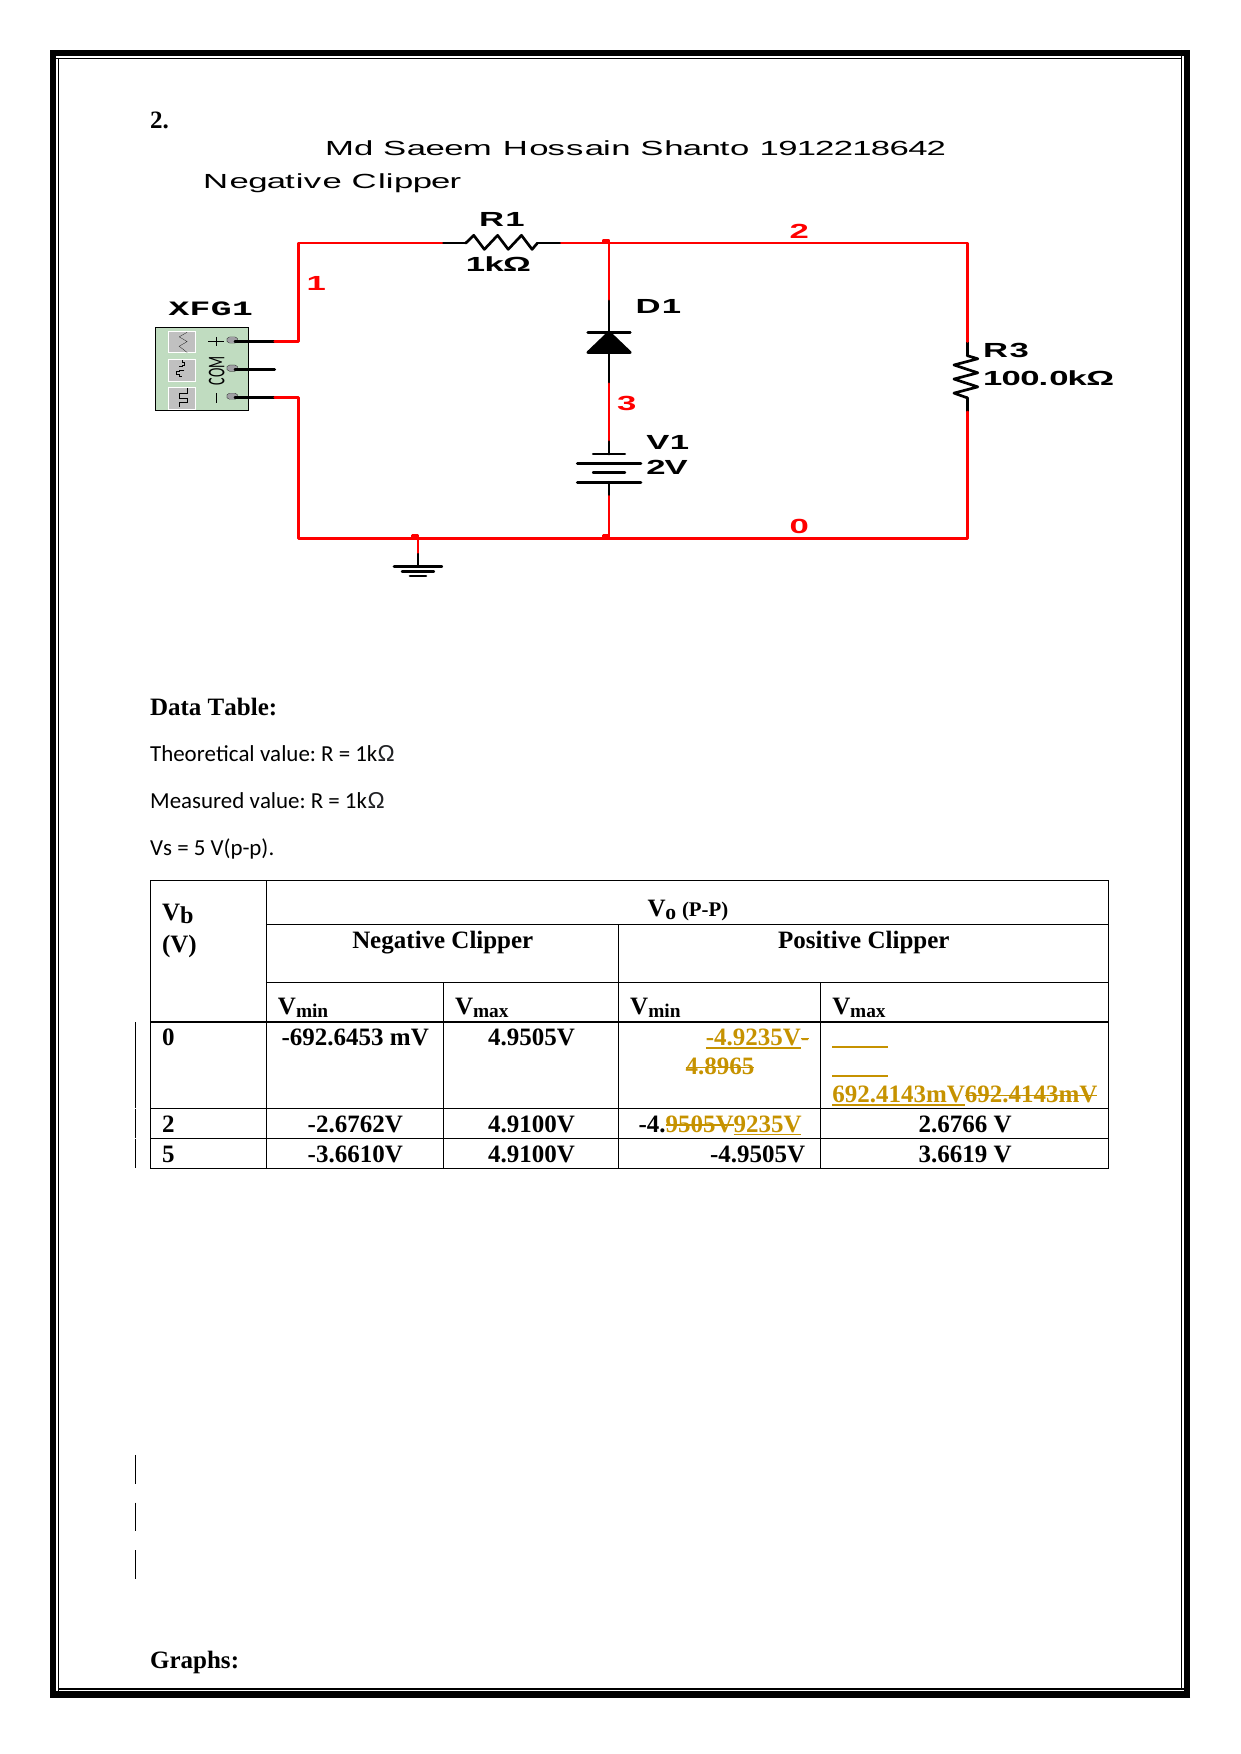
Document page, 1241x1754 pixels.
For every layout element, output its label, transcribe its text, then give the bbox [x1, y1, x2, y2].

table_cell 4.9100V [444, 1109, 618, 1138]
table_cell 4.9100V [444, 1139, 618, 1167]
table_cell Positive Clipper [619, 925, 1108, 982]
table_cell -4. [619, 1109, 820, 1138]
table_cell -2.6762V [267, 1109, 443, 1138]
table_cell 4.9505V [444, 1023, 618, 1108]
table_header Vb (V) [151, 881, 266, 1021]
table_cell Vmax [444, 983, 618, 1021]
table_cell 0 [151, 1023, 266, 1108]
table_cell Vmin [267, 983, 443, 1021]
table_cell -4.9505V [619, 1139, 820, 1167]
table_cell -3.6610V [267, 1139, 443, 1167]
text Graphs: [150, 1646, 1090, 1674]
table_cell 2 [151, 1109, 266, 1138]
text Measured value: R = 1kΩ [150, 786, 1090, 814]
table_cell -692.6453 mV [267, 1023, 443, 1108]
text Data Table: [150, 692, 1090, 720]
table_cell Vmax [821, 983, 1108, 1021]
table_cell [821, 1023, 1108, 1108]
table_cell 3.6619 V [821, 1139, 1108, 1167]
table_cell Vmin [619, 983, 820, 1021]
table_cell [619, 1023, 820, 1108]
table_cell Negative Clipper [267, 925, 618, 982]
text Theoretical value: R = 1kΩ [150, 739, 1090, 767]
table_header Vo (P-P) [267, 881, 1108, 924]
text 2. [150, 105, 1090, 134]
table_cell 5 [151, 1139, 266, 1167]
table_cell 2.6766 V [821, 1109, 1108, 1138]
text Vs = 5 V(p-p). [150, 833, 1090, 861]
